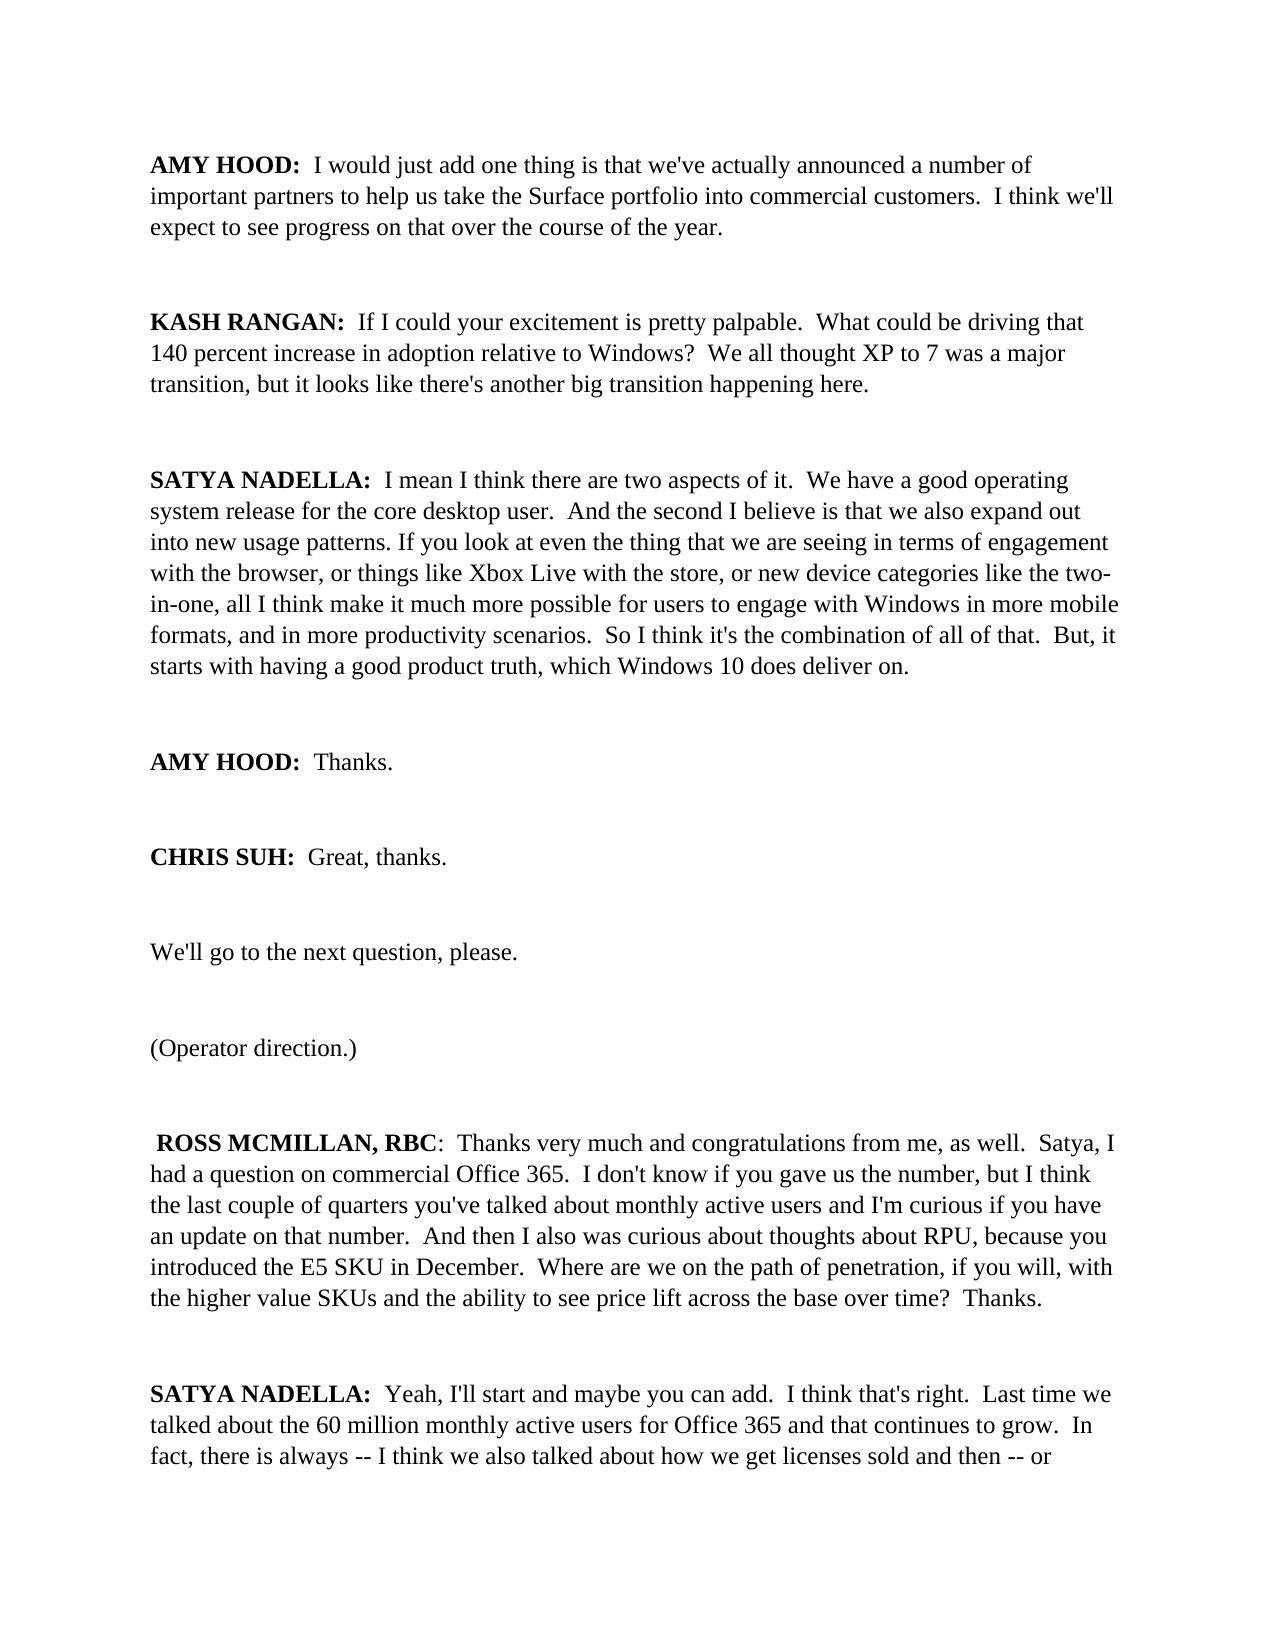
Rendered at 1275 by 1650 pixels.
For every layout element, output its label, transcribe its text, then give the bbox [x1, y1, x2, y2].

text SATYA NADELLA: I mean I think there are two aspects of it. We have a good operating system release for the core desktop user. And the second I believe is that we also expand out into new usage patterns. If you look at even the thing that we are seeing in terms of engagement with the browser, or things like Xbox Live with the store, or new device categories like the two-in-one, all I think make it much more possible for users to engage with Windows in more mobile formats, and in more productivity scenarios. So I think it's the combination of all of that. But, it starts with having a good product truth, which Windows 10 does deliver on. [150, 465, 1125, 680]
text ROSS MCMILLAN, RBC: Thanks very much and congratulations from me, as well. Satya, I had a question on commercial Office 365. I don't know if you gave us the number, but I think the last couple of quarters you've talked about monthly active users and I'm curious if you have an update on that number. And then I also was curious about thoughts about RPU, because you introduced the E5 SKU in December. Where are we on the path of penetration, if you will, with the higher value SKUs and the ability to see price lift across the base over time? Thanks. [150, 1128, 1125, 1312]
text AMY HOOD: I would just add one thing is that we've actually announced a number of important partners to help us take the Surface portfolio into commercial customers. I think we'll expect to see progress on that over the course of the year. [150, 150, 1125, 241]
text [150, 1379, 1125, 1470]
text AMY HOOD: Thanks. [150, 747, 1125, 775]
text We'll go to the next question, please. [150, 937, 1125, 966]
text KASH RANGAN: If I could your excitement is pretty palpable. What could be driving that 140 percent increase in adoption relative to Windows? We all thought XP to 7 was a major transition, but it looks like there's another big transition happening here. [150, 307, 1125, 398]
text (Operator direction.) [150, 1033, 1125, 1062]
text CHRIS SUH: Great, thanks. [150, 842, 1125, 871]
